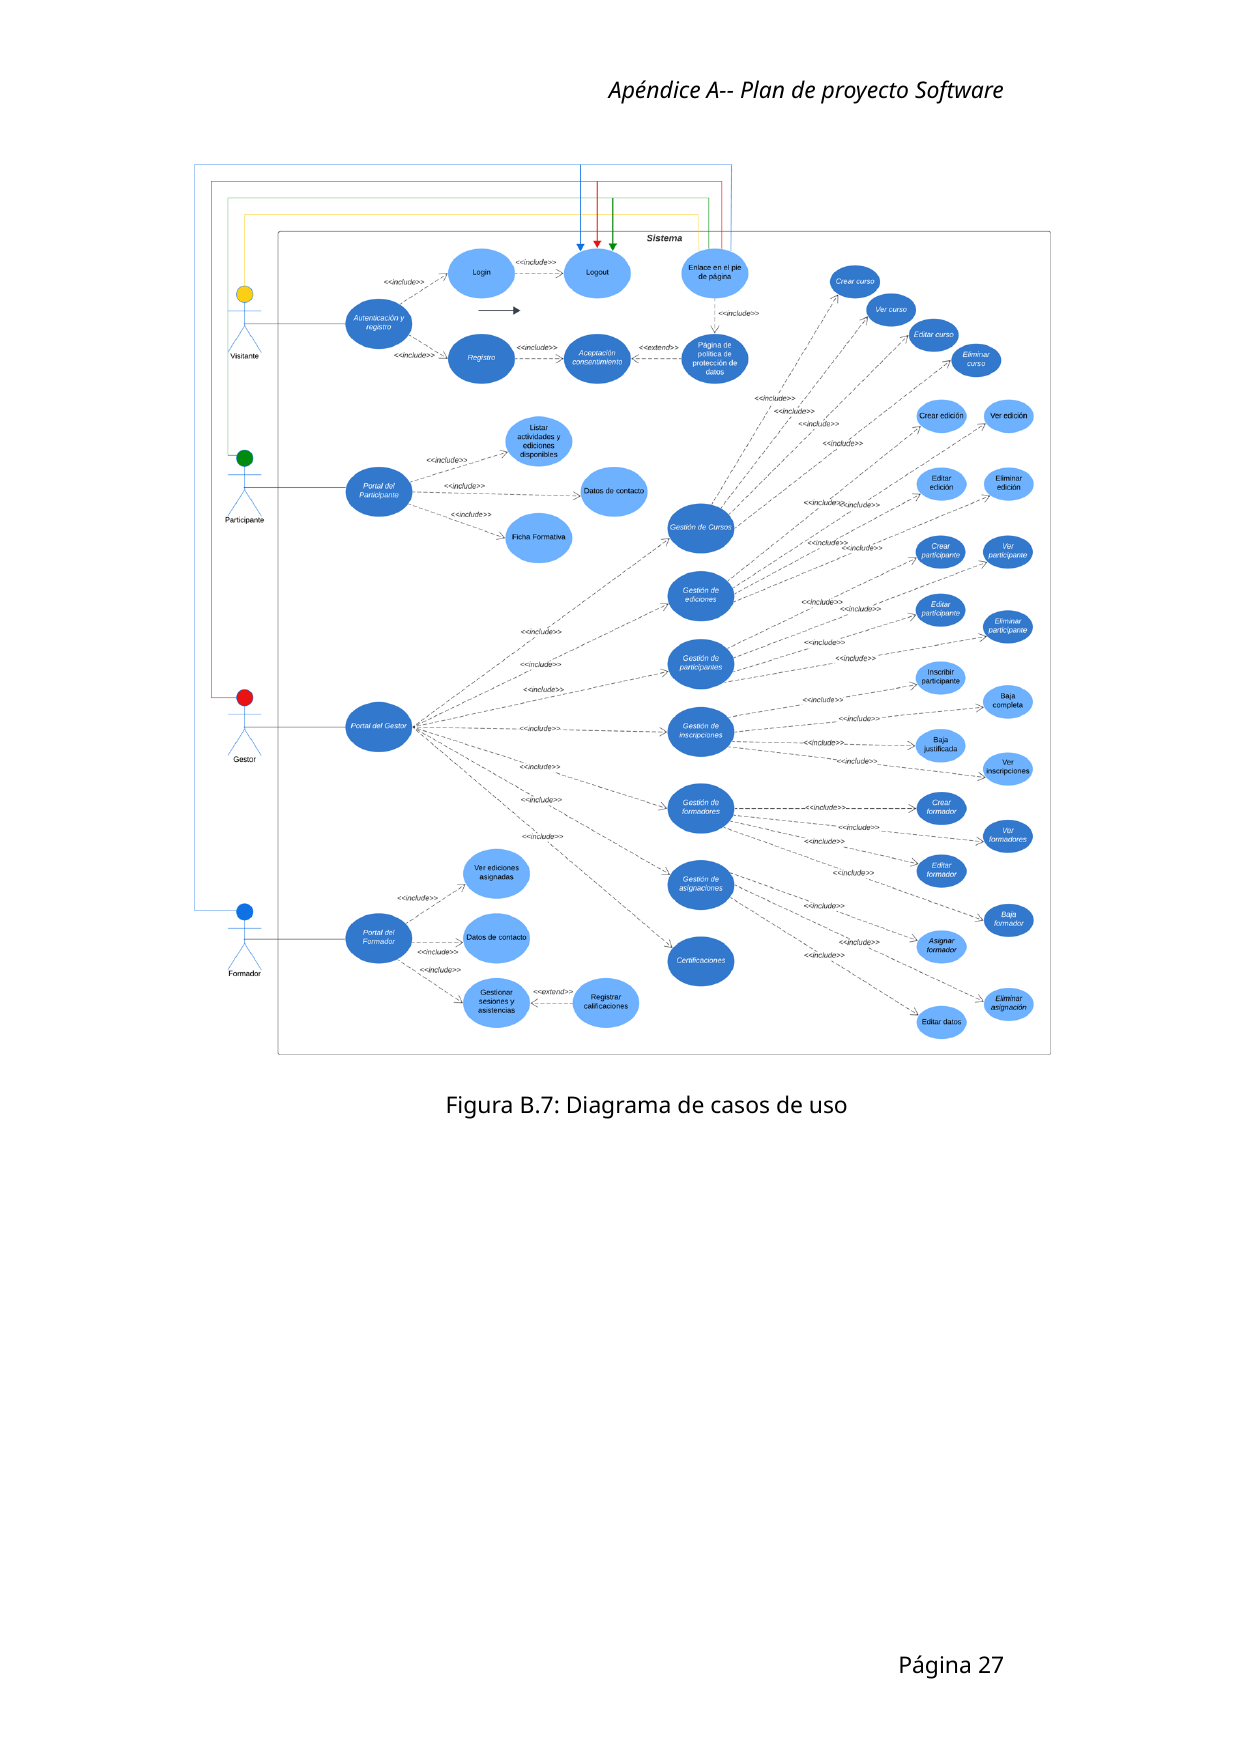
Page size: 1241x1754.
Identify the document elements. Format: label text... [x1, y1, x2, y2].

picture [177, 147, 1068, 1072]
